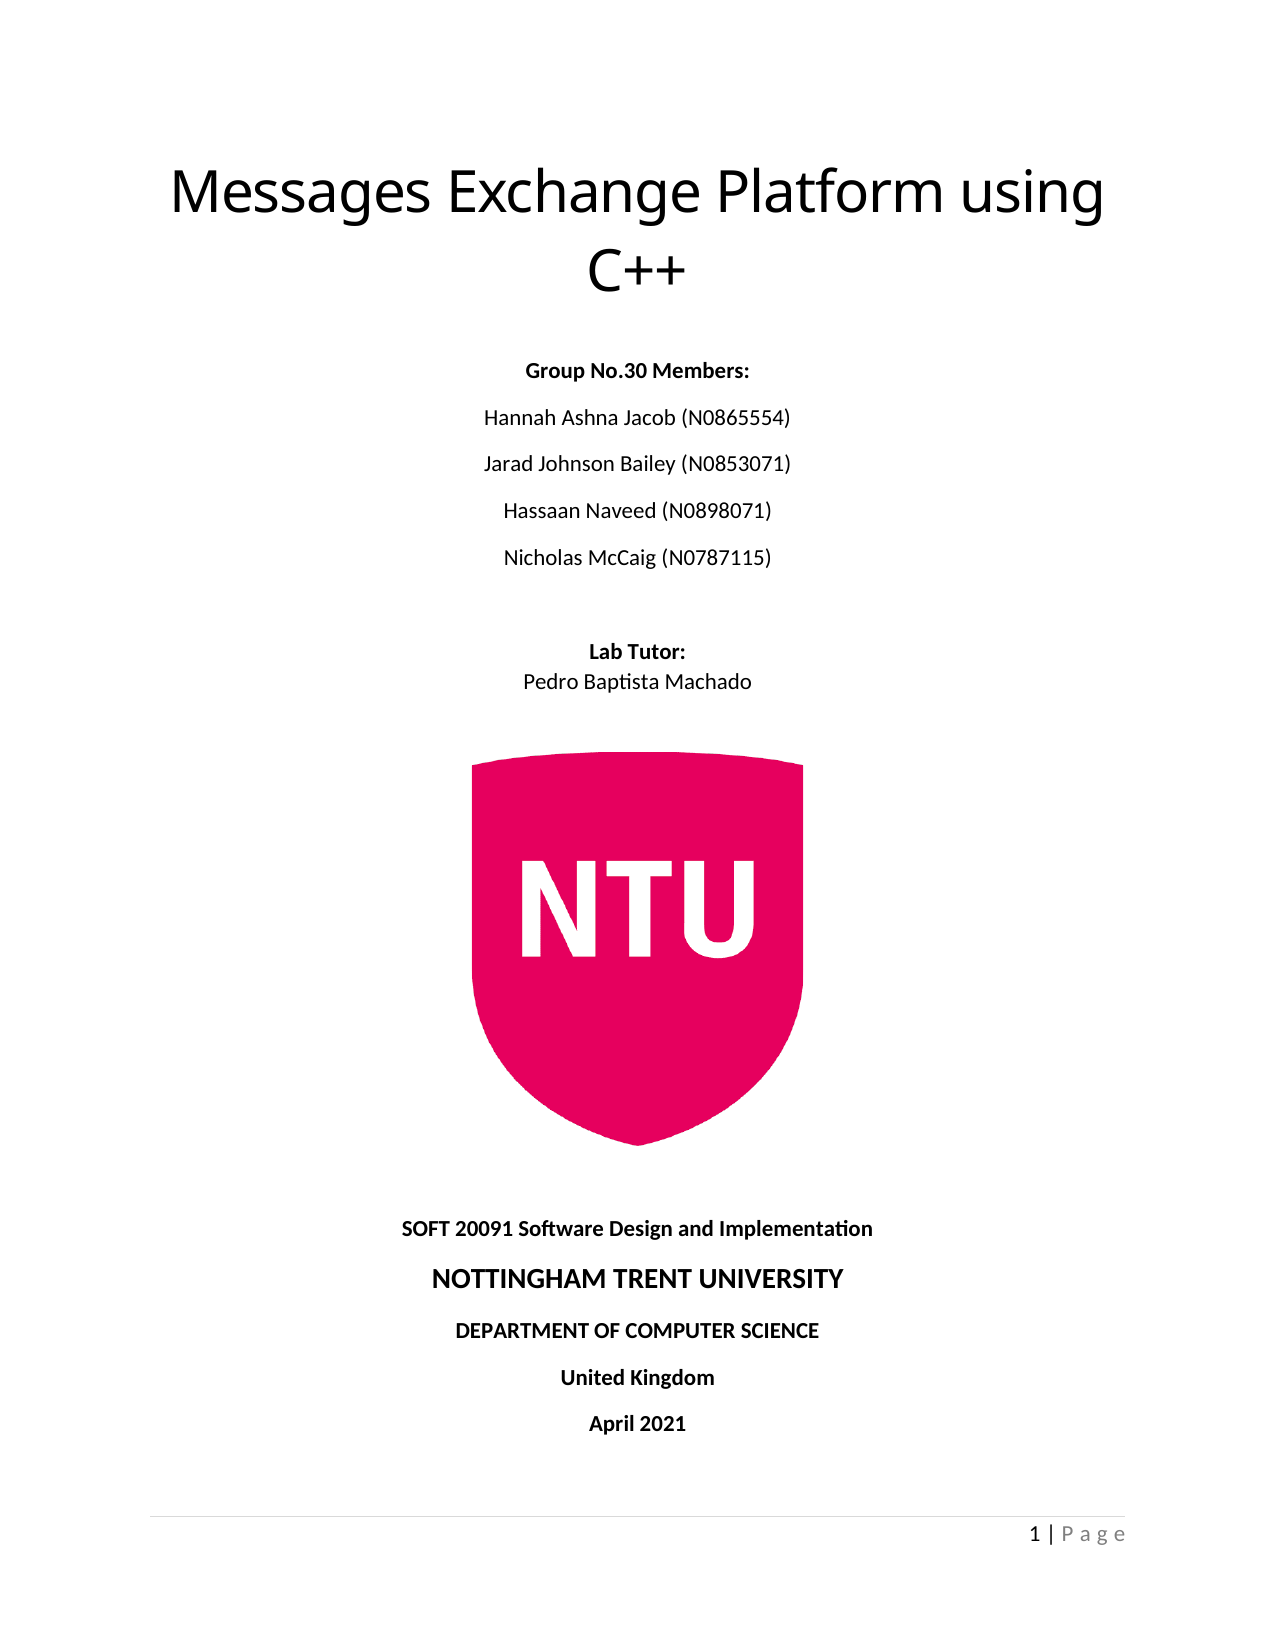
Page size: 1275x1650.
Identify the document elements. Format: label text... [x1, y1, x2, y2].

text Hassaan Naveed (N0898071) [150, 496, 1125, 524]
text Nicholas McCaig (N0787115) [150, 543, 1125, 571]
text April 2021 [150, 1409, 1125, 1437]
title Messages Exchange Platform using C++ [150, 150, 1125, 309]
text Hannah Ashna Jacob (N0865554) [150, 403, 1125, 431]
text Lab Tutor: Pedro Baptista Machado [150, 637, 1125, 695]
text SOFT 20091 Software Design and Implementation [150, 1214, 1125, 1242]
text Group No.30 Members: [150, 356, 1125, 384]
picture [471, 752, 804, 1146]
text DEPARTMENT OF COMPUTER SCIENCE [150, 1316, 1125, 1344]
text United Kingdom [150, 1363, 1125, 1391]
text Jarad Johnson Bailey (N0853071) [150, 449, 1125, 478]
text NOTTINGHAM TRENT UNIVERSITY [150, 1261, 1125, 1296]
